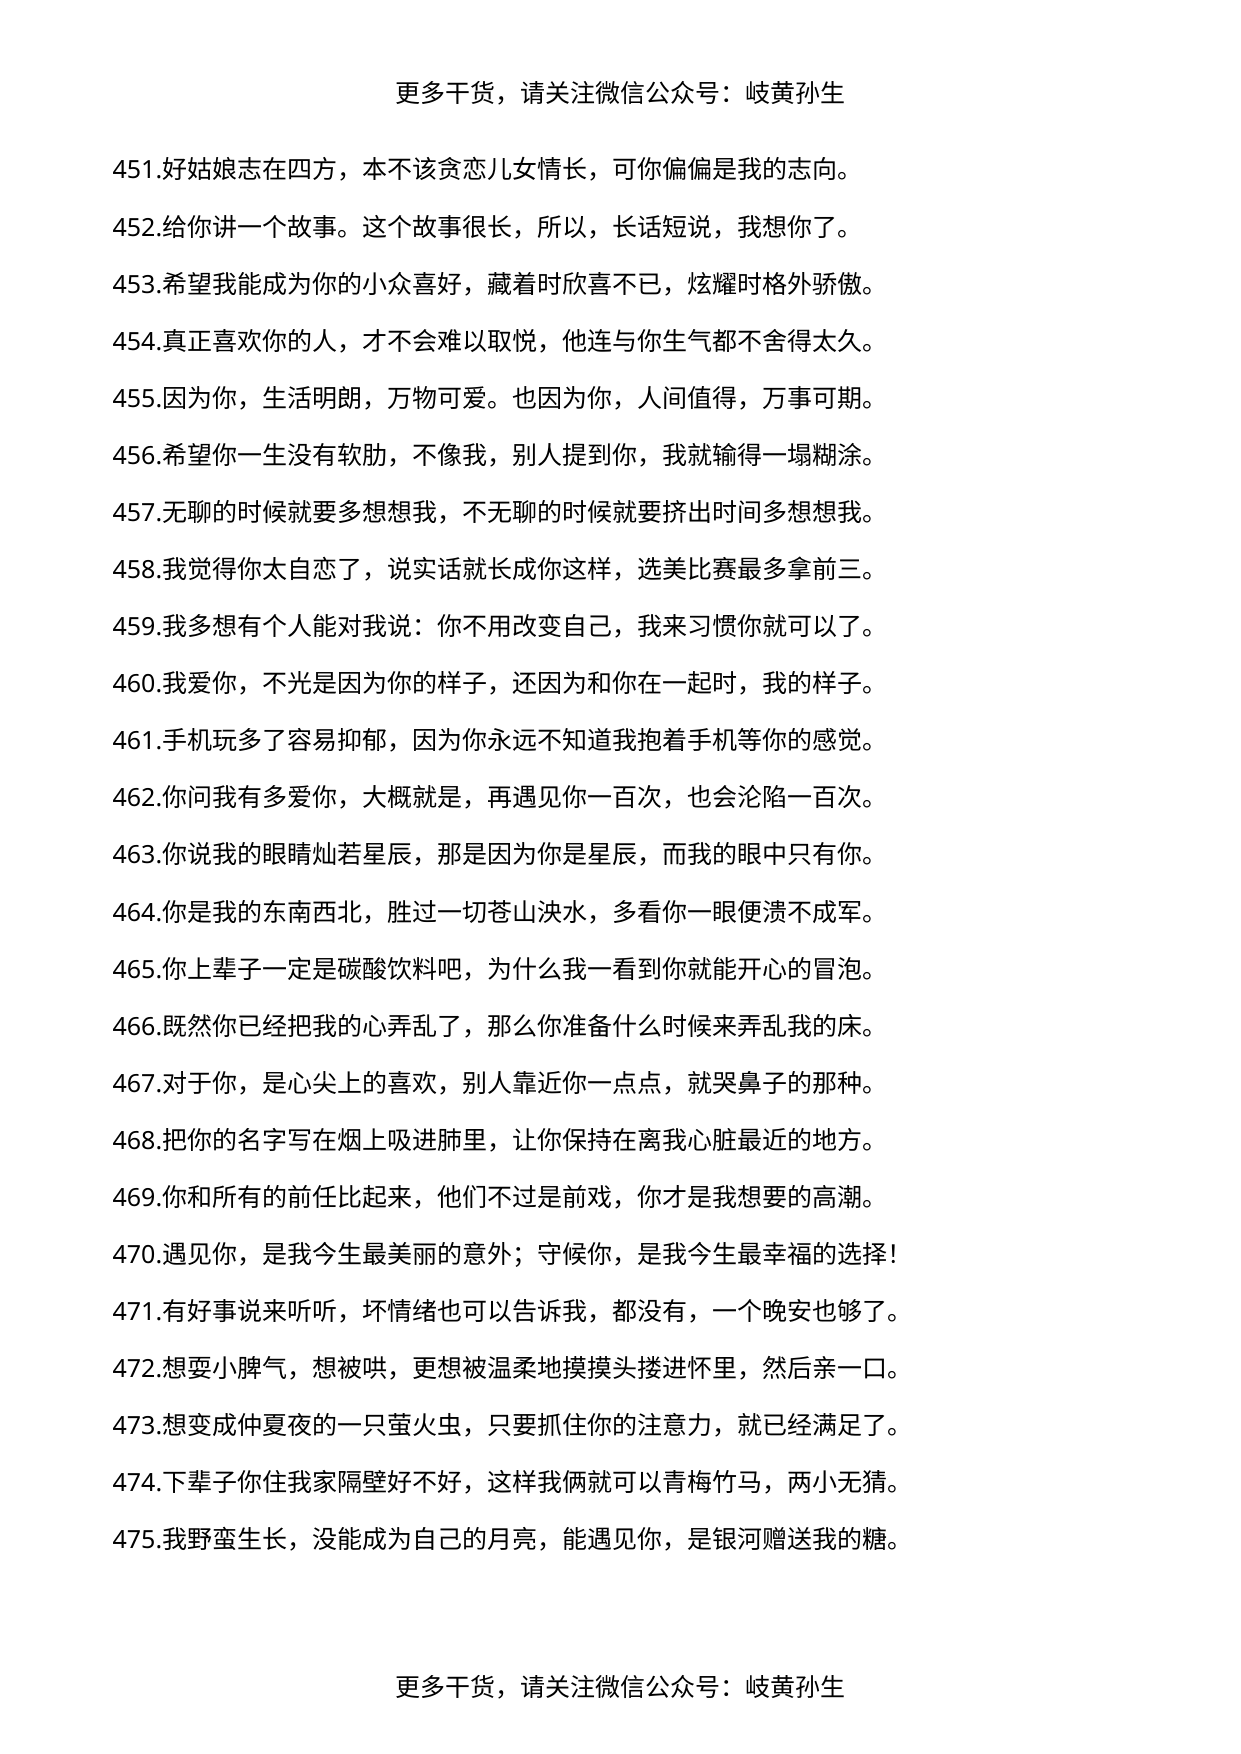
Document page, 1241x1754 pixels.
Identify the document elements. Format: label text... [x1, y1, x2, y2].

list 对于你，是心尖上的喜欢，别人靠近你一点点，就哭鼻子的那种。 [112, 1063, 1128, 1099]
list 我多想有个人能对我说：你不用改变自己，我来习惯你就可以了。 [112, 607, 1128, 643]
list 希望你一生没有软肋，不像我，别人提到你，我就输得一塌糊涂。 [112, 435, 1128, 472]
list 我觉得你太自恋了，说实话就长成你这样，选美比赛最多拿前三。 [112, 549, 1128, 586]
list 因为你，生活明朗，万物可爱。也因为你，人间值得，万事可期。 [112, 378, 1128, 414]
list 把你的名字写在烟上吸进肺里，让你保持在离我心脏最近的地方。 [112, 1120, 1128, 1157]
list 想变成仲夏夜的一只萤火虫，只要抓住你的注意力，就已经满足了。 [112, 1406, 1128, 1442]
list 你是我的东南西北，胜过一切苍山泱水，多看你一眼便溃不成军。 [112, 892, 1128, 928]
list 好姑娘志在四方，本不该贪恋儿女情长，可你偏偏是我的志向。 [112, 150, 1128, 186]
list 手机玩多了容易抑郁，因为你永远不知道我抱着手机等你的感觉。 [112, 721, 1128, 757]
list 希望我能成为你的小众喜好，藏着时欣喜不已，炫耀时格外骄傲。 [112, 264, 1128, 300]
list 我爱你，不光是因为你的样子，还因为和你在一起时，我的样子。 [112, 664, 1128, 700]
list 真正喜欢你的人，才不会难以取悦，他连与你生气都不舍得太久。 [112, 321, 1128, 357]
list 我野蛮生长，没能成为自己的月亮，能遇见你，是银河赠送我的糖。 [112, 1520, 1128, 1556]
list 无聊的时候就要多想想我，不无聊的时候就要挤出时间多想想我。 [112, 492, 1128, 529]
list 想耍小脾气，想被哄，更想被温柔地摸摸头搂进怀里，然后亲一口。 [112, 1349, 1128, 1385]
list 遇见你，是我今生最美丽的意外；守候你，是我今生最幸福的选择！ [112, 1234, 1128, 1271]
list 给你讲一个故事。这个故事很长，所以，长话短说，我想你了。 [112, 207, 1128, 243]
list 你说我的眼睛灿若星辰，那是因为你是星辰，而我的眼中只有你。 [112, 835, 1128, 871]
list 你问我有多爱你，大概就是，再遇见你一百次，也会沦陷一百次。 [112, 778, 1128, 814]
list 下辈子你住我家隔壁好不好，这样我俩就可以青梅竹马，两小无猜。 [112, 1463, 1128, 1499]
list 有好事说来听听，坏情绪也可以告诉我，都没有，一个晚安也够了。 [112, 1292, 1128, 1328]
list 你上辈子一定是碳酸饮料吧，为什么我一看到你就能开心的冒泡。 [112, 949, 1128, 985]
list 既然你已经把我的心弄乱了，那么你准备什么时候来弄乱我的床。 [112, 1006, 1128, 1042]
list 你和所有的前任比起来，他们不过是前戏，你才是我想要的高潮。 [112, 1177, 1128, 1214]
